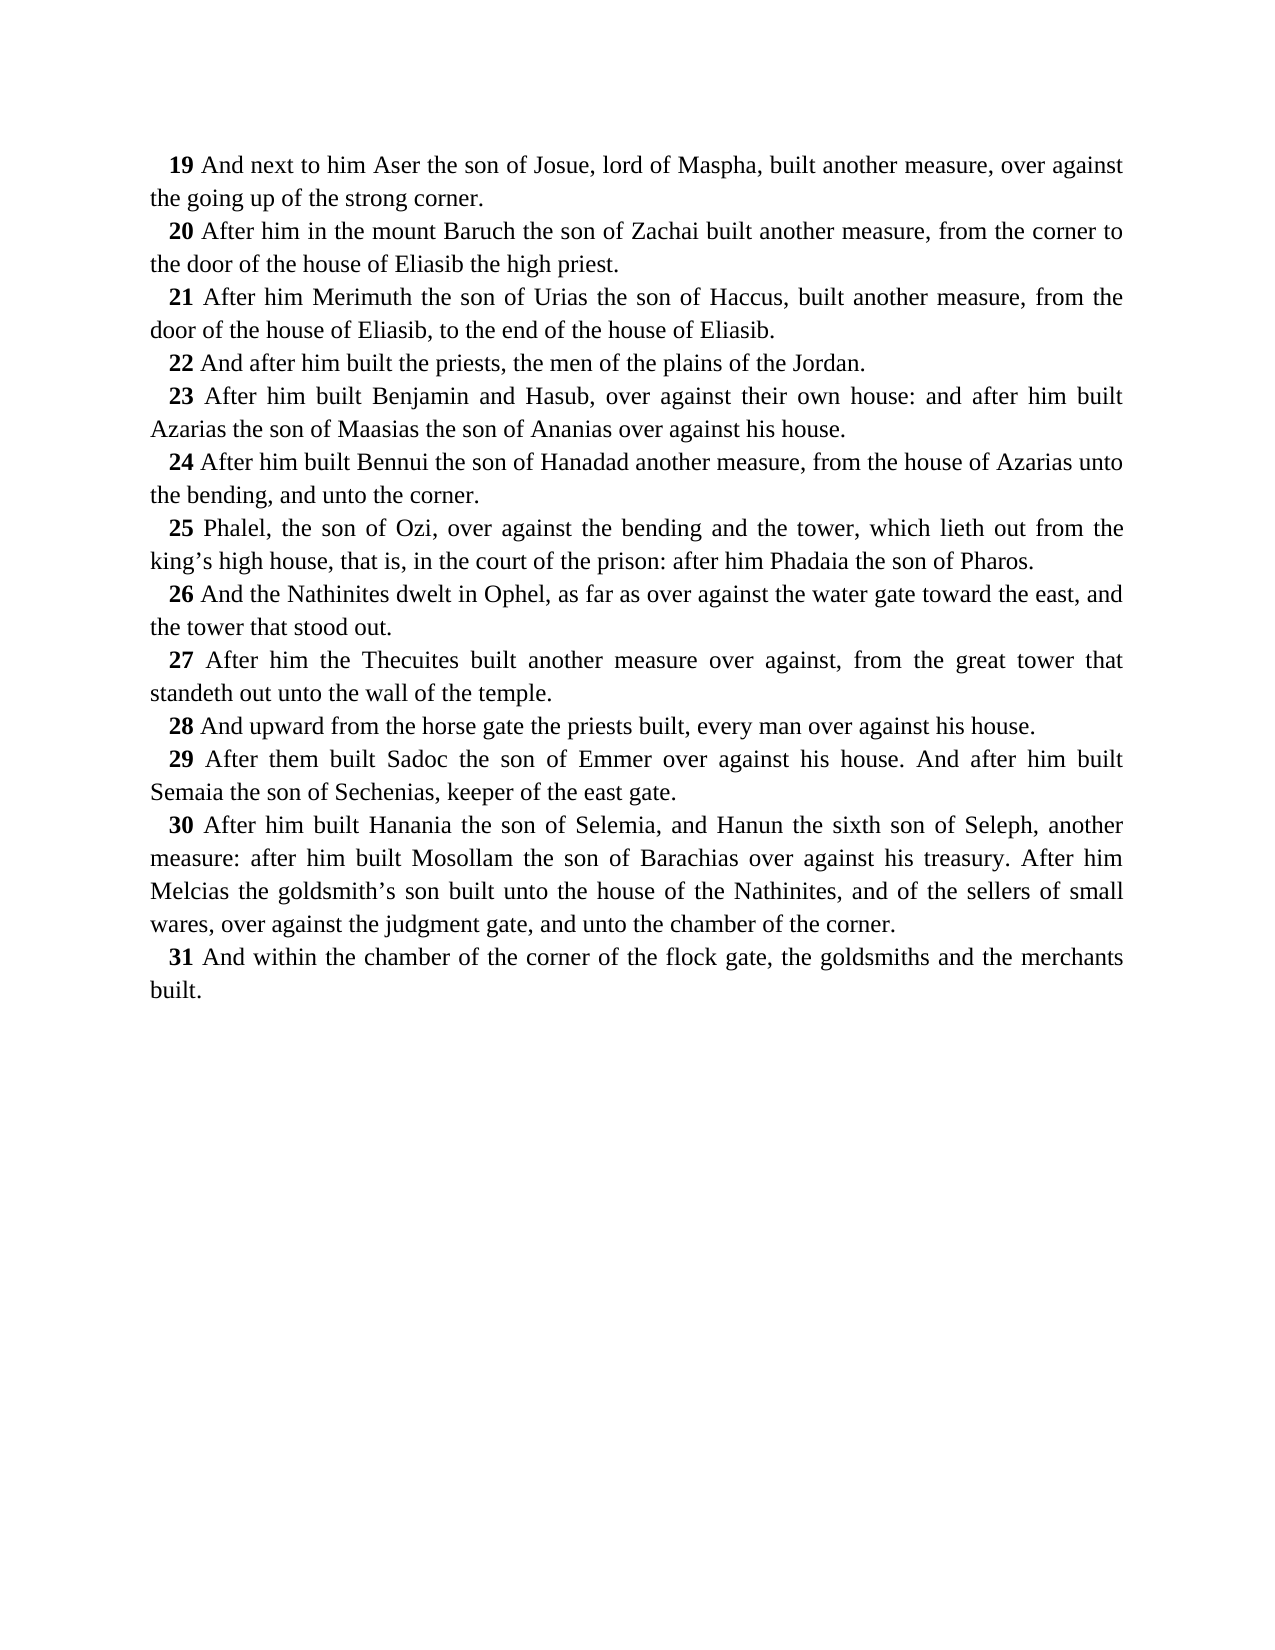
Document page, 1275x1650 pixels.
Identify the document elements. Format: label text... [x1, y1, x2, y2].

text 29 After them built Sadoc the son of Emmer over against his house. And after him built Semaia the son of Sechenias, keeper of the east gate. [150, 744, 1125, 806]
text 30 After him built Hanania the son of Selemia, and Hanun the sixth son of Seleph, another measure: after him built Mosollam the son of Barachias over against his treasury. After him Melcias the goldsmith’s son built unto the house of the Nathinites, and of the sellers of small wares, over against the judgment gate, and unto the chamber of the corner. [150, 810, 1125, 938]
text 31 And within the chamber of the corner of the flock gate, the goldsmiths and the merchants built. [150, 942, 1125, 1004]
text 21 After him Merimuth the son of Urias the son of Haccus, built another measure, from the door of the house of Eliasib, to the end of the house of Eliasib. [150, 282, 1125, 344]
text 25 Phalel, the son of Ozi, over against the bending and the tower, which lieth out from the king’s high house, that is, in the court of the prison: after him Phadaia the son of Pharos. [150, 513, 1125, 575]
text 23 After him built Benjamin and Hasub, over against their own house: and after him built Azarias the son of Maasias the son of Ananias over against his house. [150, 381, 1125, 443]
text 28 And upward from the horse gate the priests built, every man over against his house. [150, 711, 1125, 740]
text 26 And the Nathinites dwelt in Ophel, as far as over against the water gate toward the east, and the tower that stood out. [150, 579, 1125, 641]
text 27 After him the Thecuites built another measure over against, from the great tower that standeth out unto the wall of the temple. [150, 645, 1125, 707]
text 20 After him in the mount Baruch the son of Zachai built another measure, from the corner to the door of the house of Eliasib the high priest. [150, 216, 1125, 278]
text 22 And after him built the priests, the men of the plains of the Jordan. [150, 348, 1125, 377]
text 24 After him built Bennui the son of Hanadad another measure, from the house of Azarias unto the bending, and unto the corner. [150, 447, 1125, 509]
text 19 And next to him Aser the son of Josue, lord of Maspha, built another measure, over against the going up of the strong corner. [150, 150, 1125, 212]
